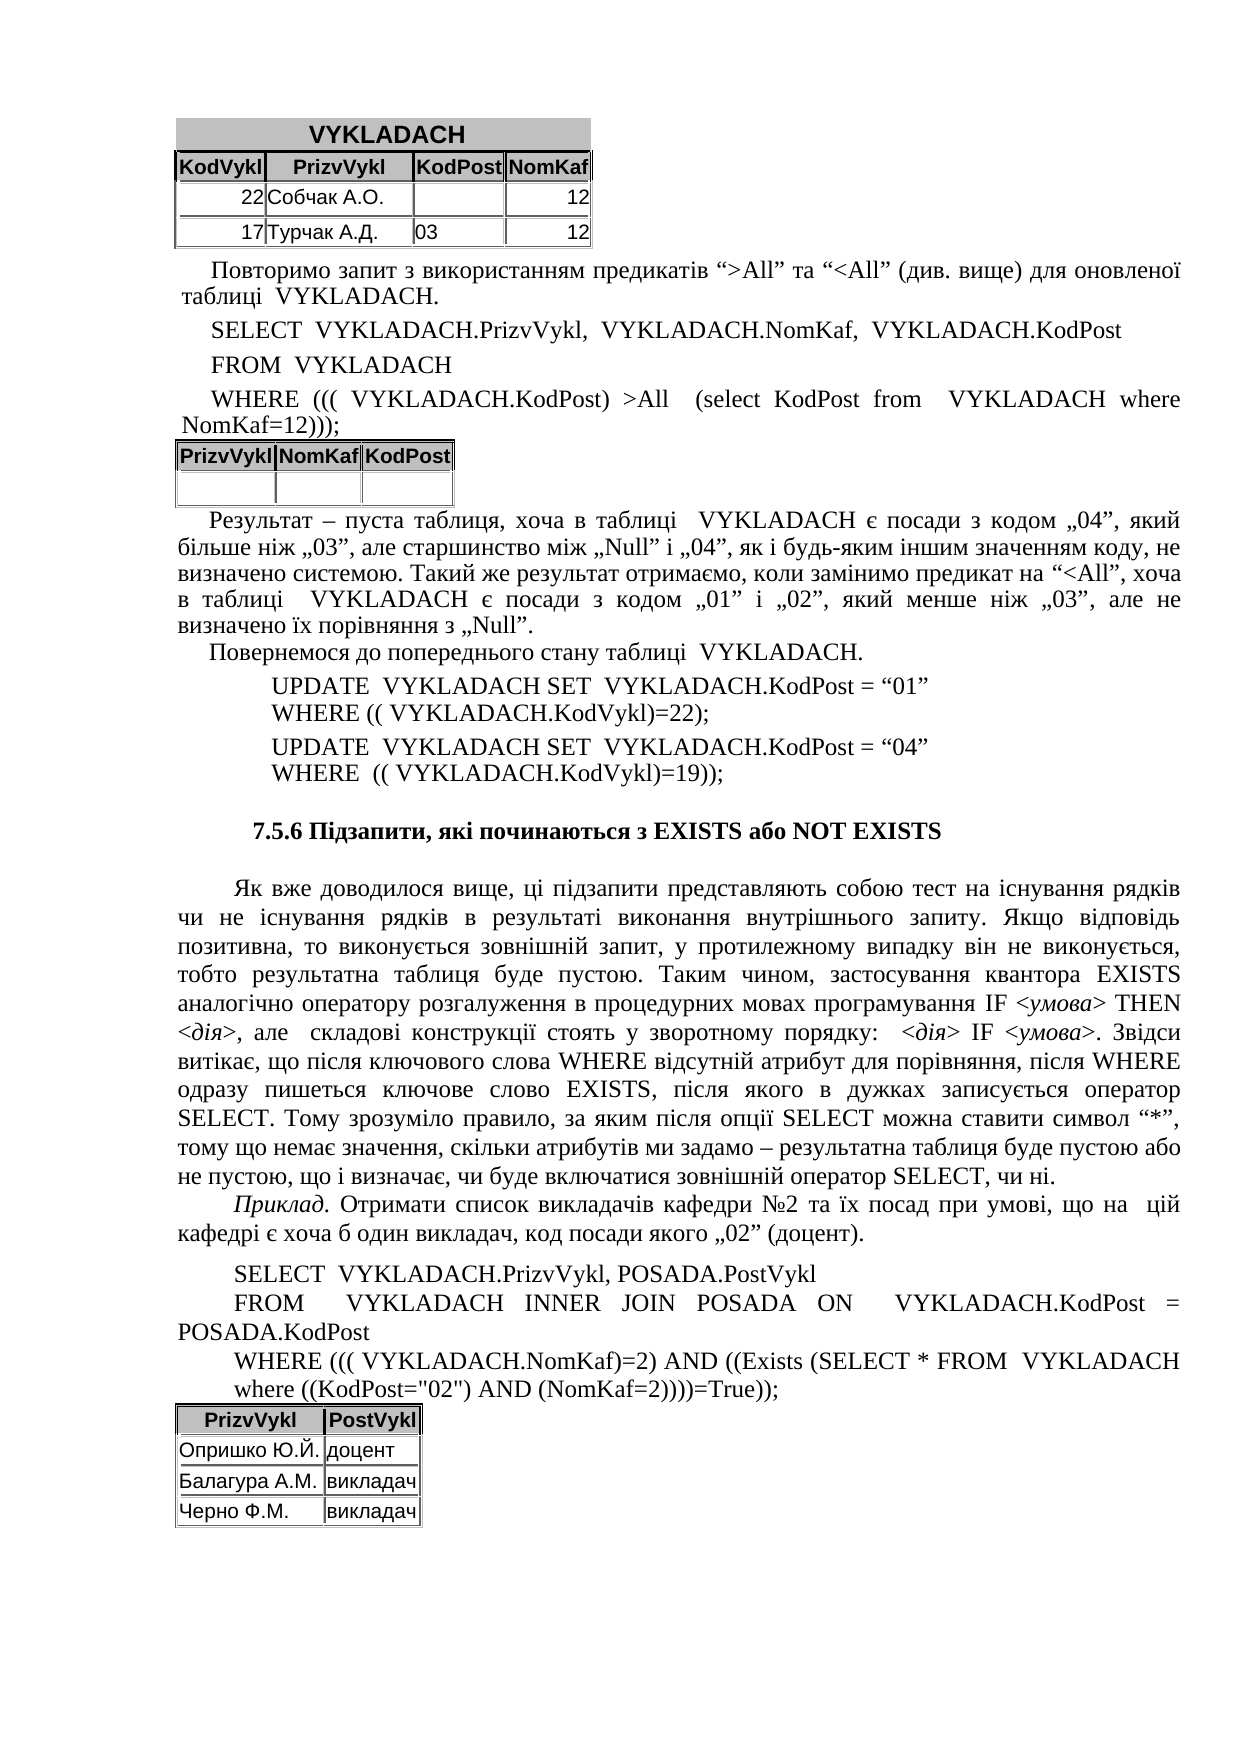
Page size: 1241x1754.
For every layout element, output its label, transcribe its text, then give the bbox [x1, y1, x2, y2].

table_cell 17 [177, 215, 265, 246]
table_header PrizvVykl [178, 1405, 324, 1433]
table_cell 12 [507, 180, 590, 215]
table_header NomKaf [275, 443, 361, 470]
text Результат – пуста таблиця, хоча в таблиці VYKLADACH є посади з кодом „04”, який більше ніж „03”, але старшинство між „Null” і „04”, як і будь-яким іншим значенням коду, не визначено системою. Такий же результат отримаємо, коли замінимо предикат на “<All”, хоча в таблиці VYKLADACH є посади з кодом „01” і „02”, який менше ніж „03”, але не визначено їх порівняння з „Null”. [177, 508, 1181, 639]
table_cell викладач [324, 1494, 420, 1524]
table_cell 22 [177, 180, 264, 215]
text Як вже доводилося вище, ці підзапити представляють собою тест на існування рядків чи не існування рядків в результаті виконання внутрішнього запиту. Якщо відповідь позитивна, то виконується зовнішній запит, у протилежному випадку він не виконується, тобто результатна таблиця буде пустою. Таким чином, застосування квантора EXISTS аналогічно оператору розгалуження в процедурних мовах програмування IF <умова> THEN <дія>, але складові конструкції стоять у зворотному порядку: <дія> IF <умова>. Звідси витікає, що після ключового слова WHERE відсутній атрибут для порівняння, після WHERE одразу пишеться ключове слово EXISTS, після якого в дужках записується оператор SELECT. Тому зрозуміло правило, за яким після опції SELECT можна ставити символ “*”, тому що немає значення, скільки атрибутів ми задамо – результатна таблиця буде пустою або не пустою, що і визначає, чи буде включатися зовнішній оператор SELECT, чи ні. [177, 873, 1181, 1189]
text UPDATE VYKLADACH SET VYKLADACH.KodPost = “ [181, 735, 1181, 761]
table_cell [361, 470, 453, 505]
text 7.5.6 Підзапити, які починаються з EXISTS або NOT EXISTS [177, 816, 1181, 844]
table_cell Опришко Ю.Й. [178, 1434, 323, 1464]
table_cell доцент [326, 1434, 420, 1464]
text Повернемося до попереднього стану таблиці VYKLADACH. [177, 639, 1181, 665]
text SELECT VYKLADACH.PrizvVykl, POSADA.PostVykl [177, 1259, 1181, 1288]
text UPDATE VYKLADACH SET VYKLADACH.KodPost = “ [181, 674, 1181, 700]
table_cell NomKaf [507, 150, 591, 180]
table_cell Черно Ф.М. [178, 1494, 324, 1524]
table_cell KodVykl [176, 150, 264, 180]
table_cell 03 [413, 215, 505, 246]
table_cell викладач [326, 1464, 419, 1494]
text SELECT VYKLADACH.PrizvVykl, VYKLADACH.NomKaf, VYKLADACH.KodPost [181, 318, 1181, 344]
table_cell [415, 184, 503, 215]
table_cell 12 [505, 215, 590, 246]
table_cell Турчак А.Д. [265, 219, 413, 246]
table_cell [275, 473, 361, 505]
text WHERE (( VYKLADACH.KodVykl)=19)); [181, 761, 1181, 787]
table_cell Собчак А.О. [267, 184, 412, 215]
table_cell KodPost [415, 153, 503, 180]
table_header PostVykl [324, 1407, 419, 1433]
table_header KodPost [361, 443, 452, 470]
text WHERE (( VYKLADACH.KodVykl)=22); [181, 700, 1181, 726]
text WHERE ((( VYKLADACH.NomKaf)=2) AND ((Exists (SELECT * FROM VYKLADACH where ((KodPost="02") AND (NomKaf=2))))=True)); [233, 1346, 1181, 1403]
text Приклад. Отримати список викладачів кафедри №2 та їх посад при умові, що на цій кафедрі є хоча б один викладач, код посади якого „02” (доцент). [177, 1189, 1181, 1247]
table_header VYKLADACH [176, 118, 591, 150]
text FROM VYKLADACH INNER JOIN POSADA ON VYKLADACH.KodPost = POSADA.KodPost [177, 1288, 1181, 1346]
table_header PrizvVykl [178, 443, 275, 470]
text FROM VYKLADACH [181, 352, 1181, 379]
text Повторимо запит з використанням предикатів “>All” та “<All” (див. вище) для оновленої таблиці VYKLADACH. [181, 257, 1181, 310]
table_cell Балагура А.М. [178, 1464, 323, 1494]
table_cell [176, 470, 275, 505]
table_cell PrizvVykl [267, 153, 412, 180]
text WHERE ((( VYKLADACH.KodPost) >All (select KodPost from VYKLADACH where NomKaf=12))); [181, 387, 1181, 439]
